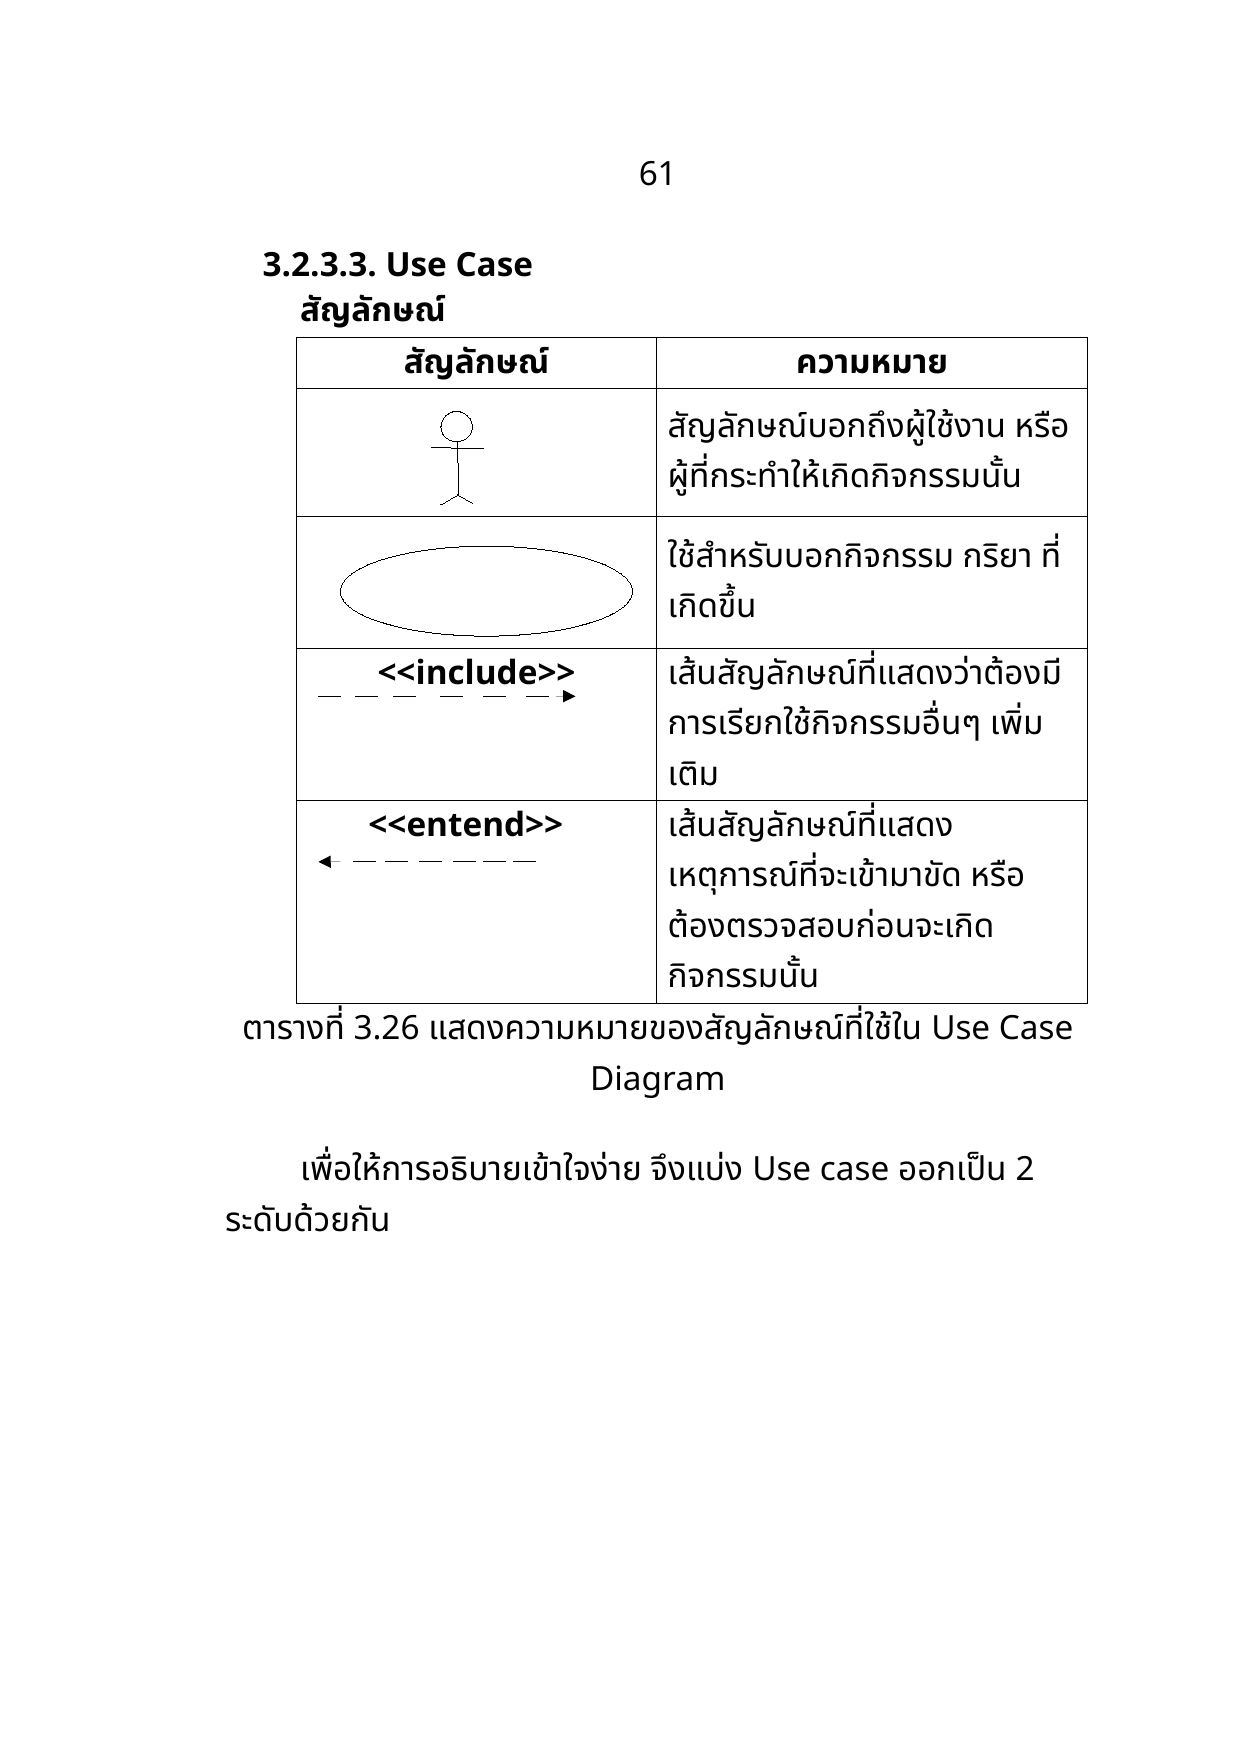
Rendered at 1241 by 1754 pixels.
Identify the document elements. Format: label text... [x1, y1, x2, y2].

table_header ความหมาย [657, 338, 1087, 388]
text เพื่อให้การอธิบายเข้าใจง่าย จึงแบ่ง Use case ออกเป็น 2 ระดับด้วยกัน [225, 1145, 1090, 1246]
table_cell <<include>> [297, 649, 656, 800]
table_cell ใช้สำหรับบอกกิจกรรม กริยา ที่เกิดขึ้น [657, 517, 1087, 648]
table_cell เส้นสัญลักษณ์ที่แสดงเหตุการณ์ที่จะเข้ามาขัด หรือ ต้องตรวจสอบก่อนจะเกิดกิจกรรมนั้น [657, 801, 1087, 1003]
text 3.2.3.3. Use Case [225, 241, 1090, 286]
table_cell <<entend>> [297, 801, 656, 1003]
text ตารางที่ 3.26 แสดงความหมายของสัญลักษณ์ที่ใช้ใน Use Case Diagram [225, 1004, 1090, 1100]
table_cell [297, 389, 656, 516]
table_cell [297, 517, 656, 648]
table_cell สัญลักษณ์บอกถึงผู้ใช้งาน หรือ ผู้ที่กระทำให้เกิดกิจกรรมนั้น [657, 389, 1087, 516]
table_header สัญลักษณ์ [297, 338, 656, 388]
text สัญลักษณ์ [225, 286, 1090, 337]
table_cell เส้นสัญลักษณ์ที่แสดงว่าต้องมีการเรียกใช้กิจกรรมอื่นๆ เพิ่มเติม [657, 649, 1087, 800]
